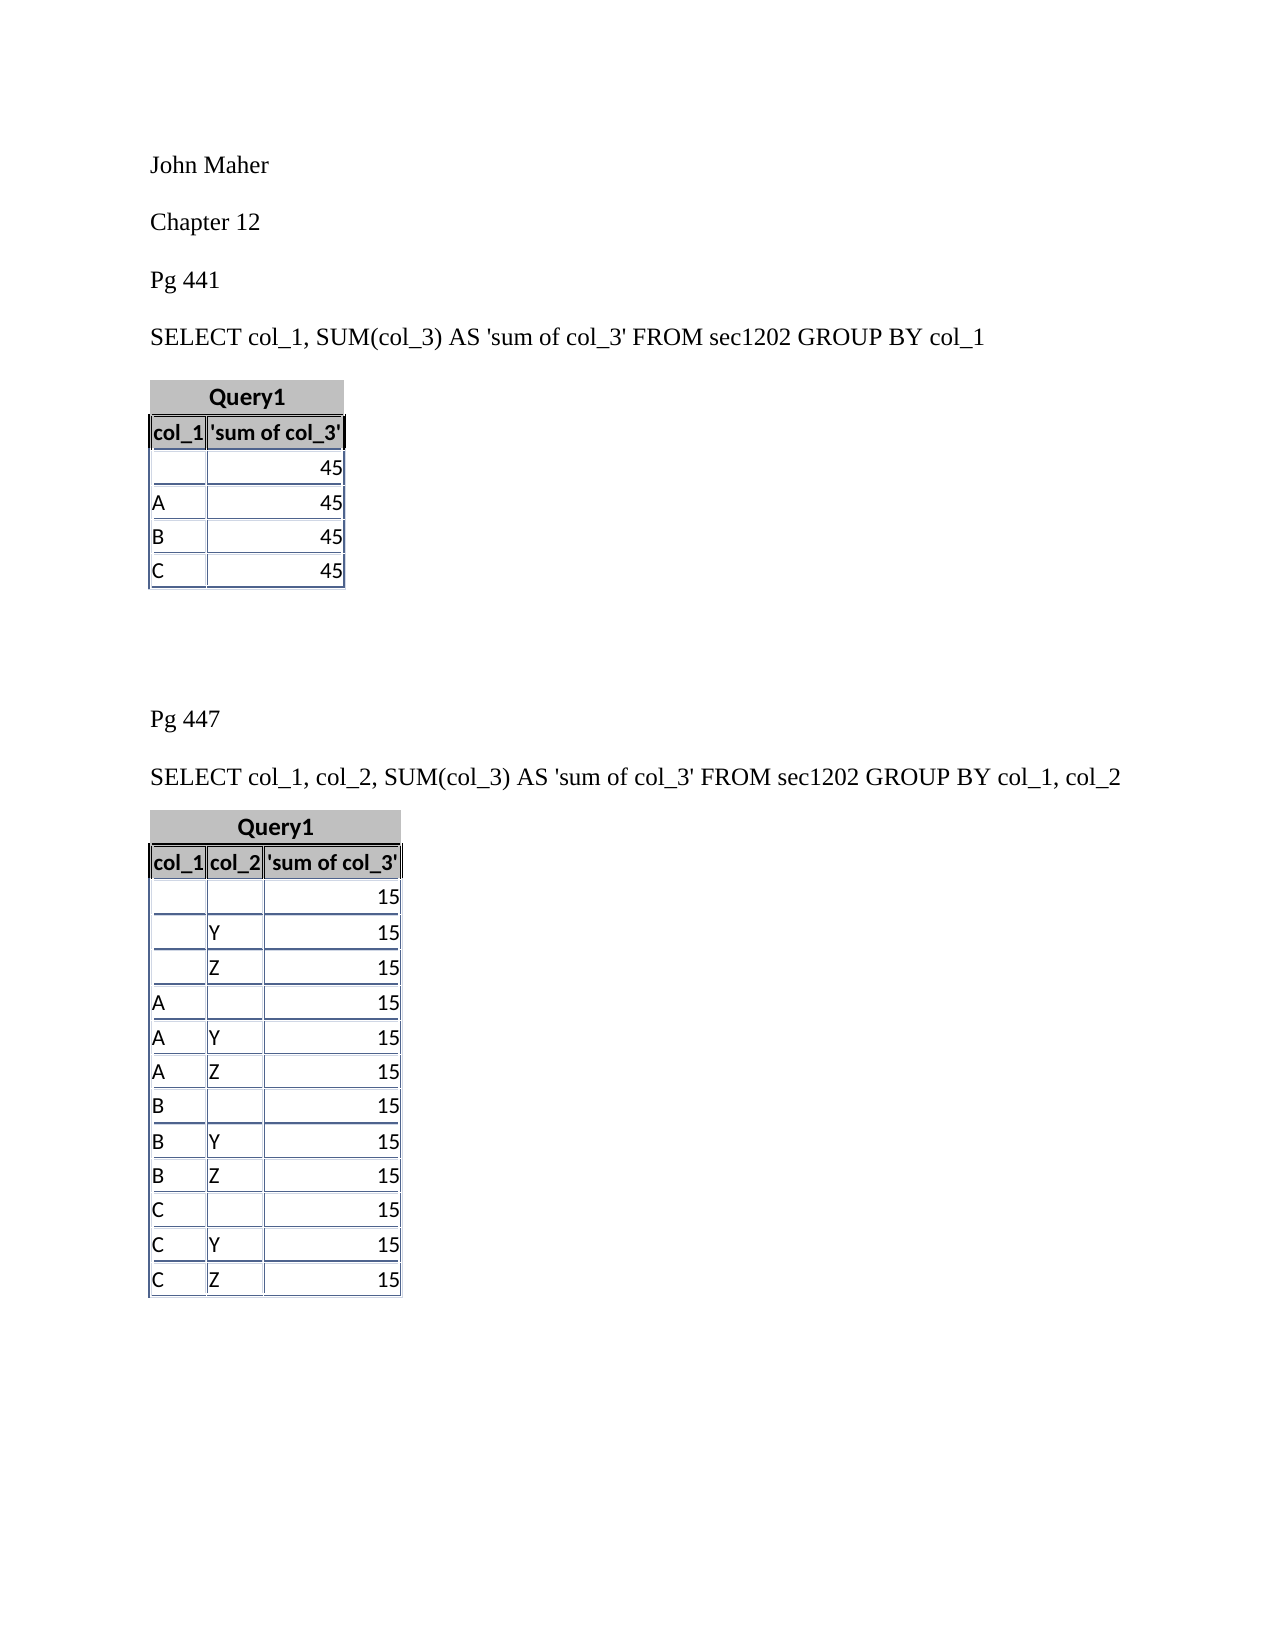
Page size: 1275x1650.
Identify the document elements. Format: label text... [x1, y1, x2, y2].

table_cell [150, 948, 205, 983]
table_cell [208, 881, 262, 913]
table_cell [208, 1194, 262, 1226]
table_cell Z [208, 1056, 262, 1087]
table_cell 15 [265, 1156, 400, 1191]
table_cell B [152, 518, 205, 552]
table_cell 15 [265, 1122, 400, 1156]
table_cell Y [208, 1022, 262, 1052]
table_cell [208, 1090, 262, 1122]
table_cell [150, 913, 205, 948]
table_cell 15 [264, 1260, 400, 1294]
text Chapter 12 [150, 207, 1125, 236]
table_cell [150, 878, 207, 913]
table_cell 'sum of col_3' [207, 414, 344, 448]
table_cell A [152, 483, 205, 517]
table_cell 45 [208, 518, 344, 552]
table_cell Y [208, 916, 262, 948]
table_cell 'sum of col_3' [265, 843, 401, 878]
table_cell [208, 987, 262, 1018]
table_cell Z [207, 1264, 264, 1294]
table_cell 15 [264, 1191, 401, 1226]
table_cell 15 [264, 1226, 401, 1260]
table_header Query1 [150, 810, 401, 843]
table_cell B [152, 1156, 205, 1191]
table_cell Z [208, 1160, 262, 1191]
table_cell col_2 [208, 847, 262, 878]
table_cell 45 [208, 448, 344, 483]
text Pg 441 [150, 265, 1125, 294]
table_cell A [152, 1053, 205, 1087]
table_cell C [150, 552, 207, 586]
table_cell 15 [265, 913, 401, 948]
table_cell Y [208, 1125, 262, 1156]
text SELECT col_1, col_2, SUM(col_3) AS 'sum of col_3' FROM sec1202 GROUP BY col_1, col_2 [150, 762, 1125, 791]
table_cell 15 [265, 1018, 400, 1052]
table_cell C [150, 1191, 207, 1226]
table_cell Y [208, 1229, 262, 1260]
text John Maher [150, 150, 1125, 179]
table_cell C [150, 1226, 207, 1260]
table_cell A [152, 983, 205, 1018]
table_cell 15 [265, 983, 400, 1018]
table_cell Z [208, 951, 262, 983]
table_cell 15 [264, 878, 401, 913]
text Pg 447 [150, 704, 1125, 733]
table_cell 45 [207, 552, 344, 586]
table_cell B [150, 1087, 207, 1122]
table_cell col_1 [150, 843, 205, 878]
table_cell 15 [265, 1053, 400, 1087]
table_cell B [152, 1122, 205, 1156]
table_cell C [152, 1260, 207, 1294]
table_header Query1 [150, 380, 344, 414]
table_cell col_1 [150, 414, 207, 448]
text SELECT col_1, SUM(col_3) AS 'sum of col_3' FROM sec1202 GROUP BY col_1 [150, 322, 1125, 351]
table_cell 45 [208, 483, 344, 517]
table_cell 15 [264, 1087, 401, 1122]
table_cell A [152, 1018, 205, 1052]
table_cell 15 [265, 948, 401, 983]
table_cell [152, 448, 205, 483]
